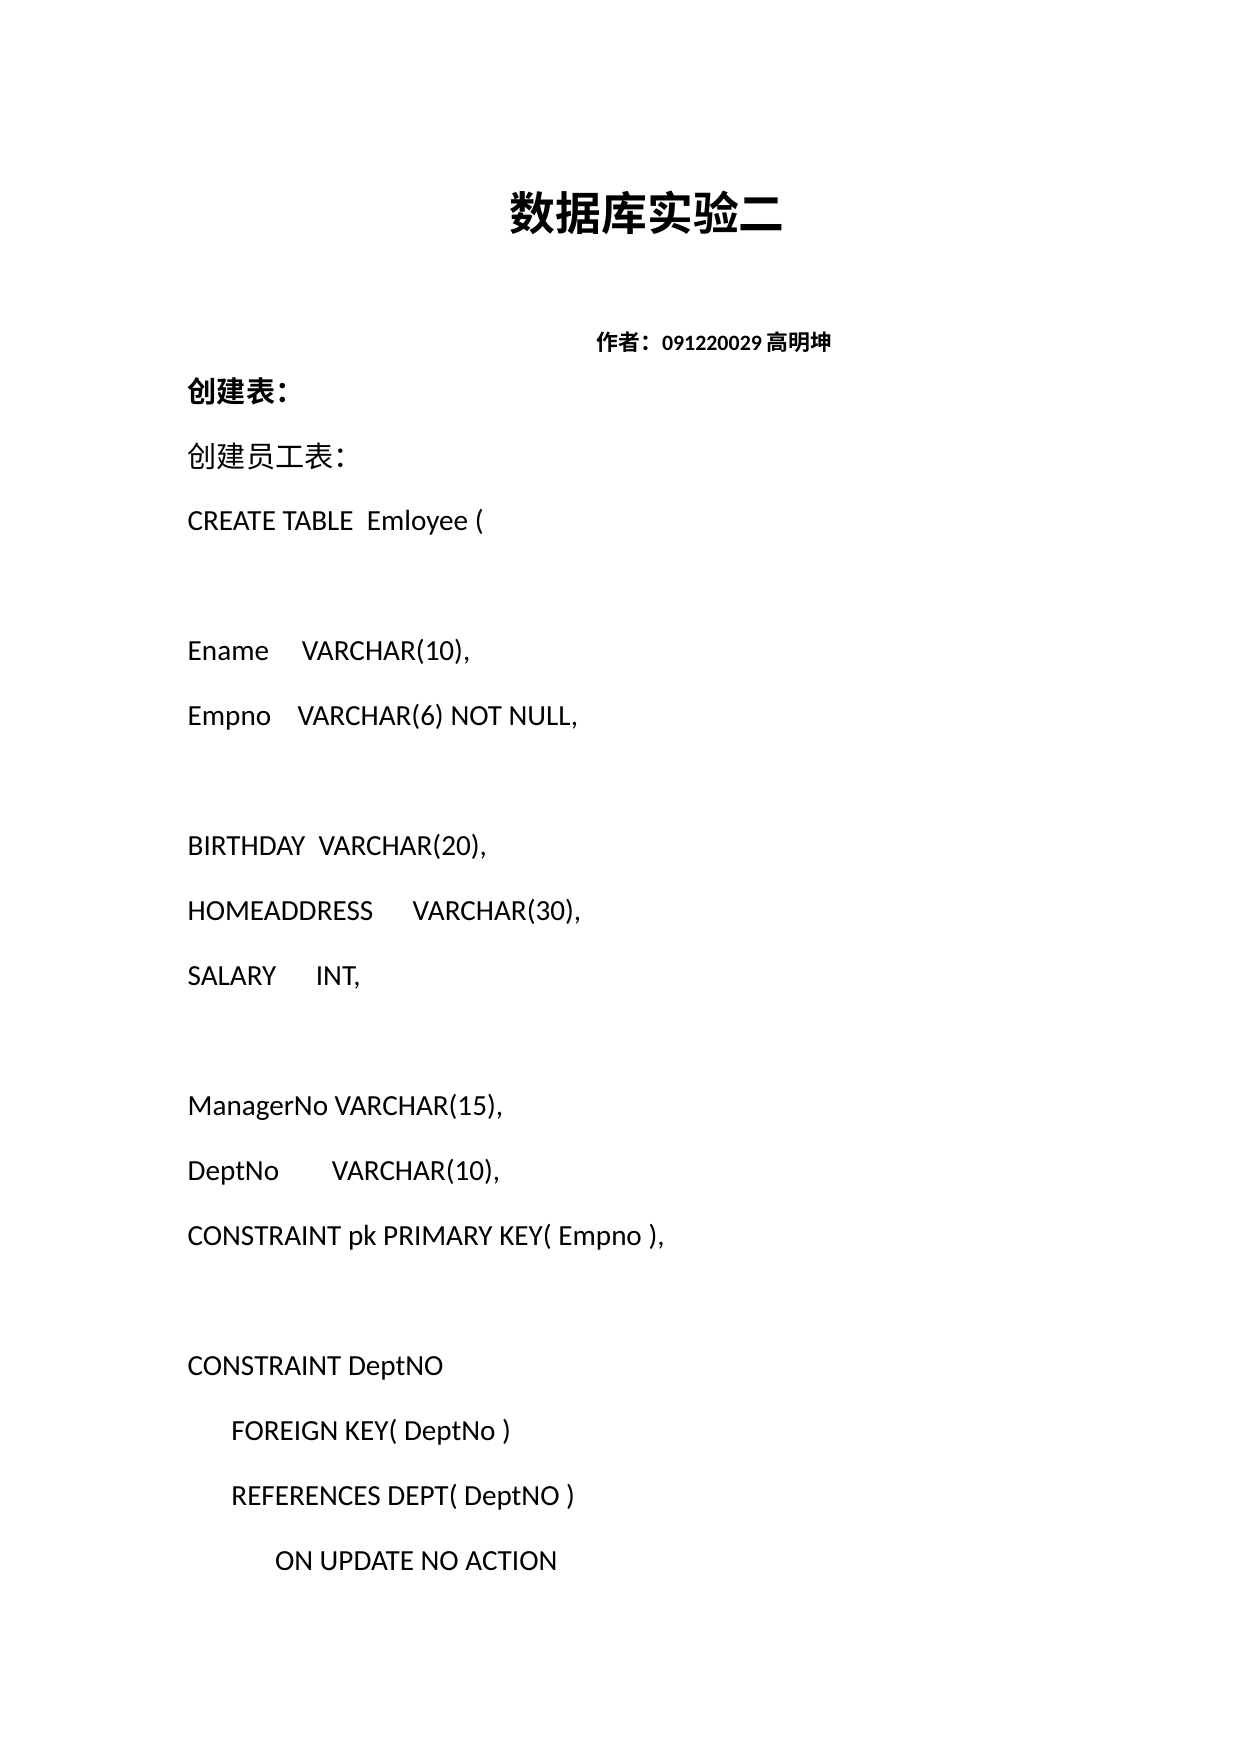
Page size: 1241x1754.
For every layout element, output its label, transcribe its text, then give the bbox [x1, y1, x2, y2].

text 作者：091220029 高明坤 [187, 324, 1053, 357]
text 创建表： [187, 357, 1053, 422]
text CREATE TABLE Emloyee ( [187, 487, 1053, 552]
text FOREIGN KEY( DeptNo ) [187, 1397, 1053, 1462]
text ON UPDATE NO ACTION [187, 1527, 1053, 1592]
text HOMEADDRESS VARCHAR(30), [187, 877, 1053, 942]
text Ename VARCHAR(10), [187, 617, 1053, 682]
text REFERENCES DEPT( DeptNO ) [187, 1462, 1053, 1527]
text Empno VARCHAR(6) NOT NULL, [187, 682, 1053, 747]
text SALARY INT, [187, 942, 1053, 1007]
text CONSTRAINT pk PRIMARY KEY( Empno ), [187, 1202, 1053, 1267]
text 数据库实验二 [187, 162, 1053, 259]
text BIRTHDAY VARCHAR(20), [187, 812, 1053, 877]
text ManagerNo VARCHAR(15), [187, 1072, 1053, 1137]
text DeptNo VARCHAR(10), [187, 1137, 1053, 1202]
text 创建员工表： [187, 422, 1053, 487]
text CONSTRAINT DeptNO [187, 1332, 1053, 1397]
